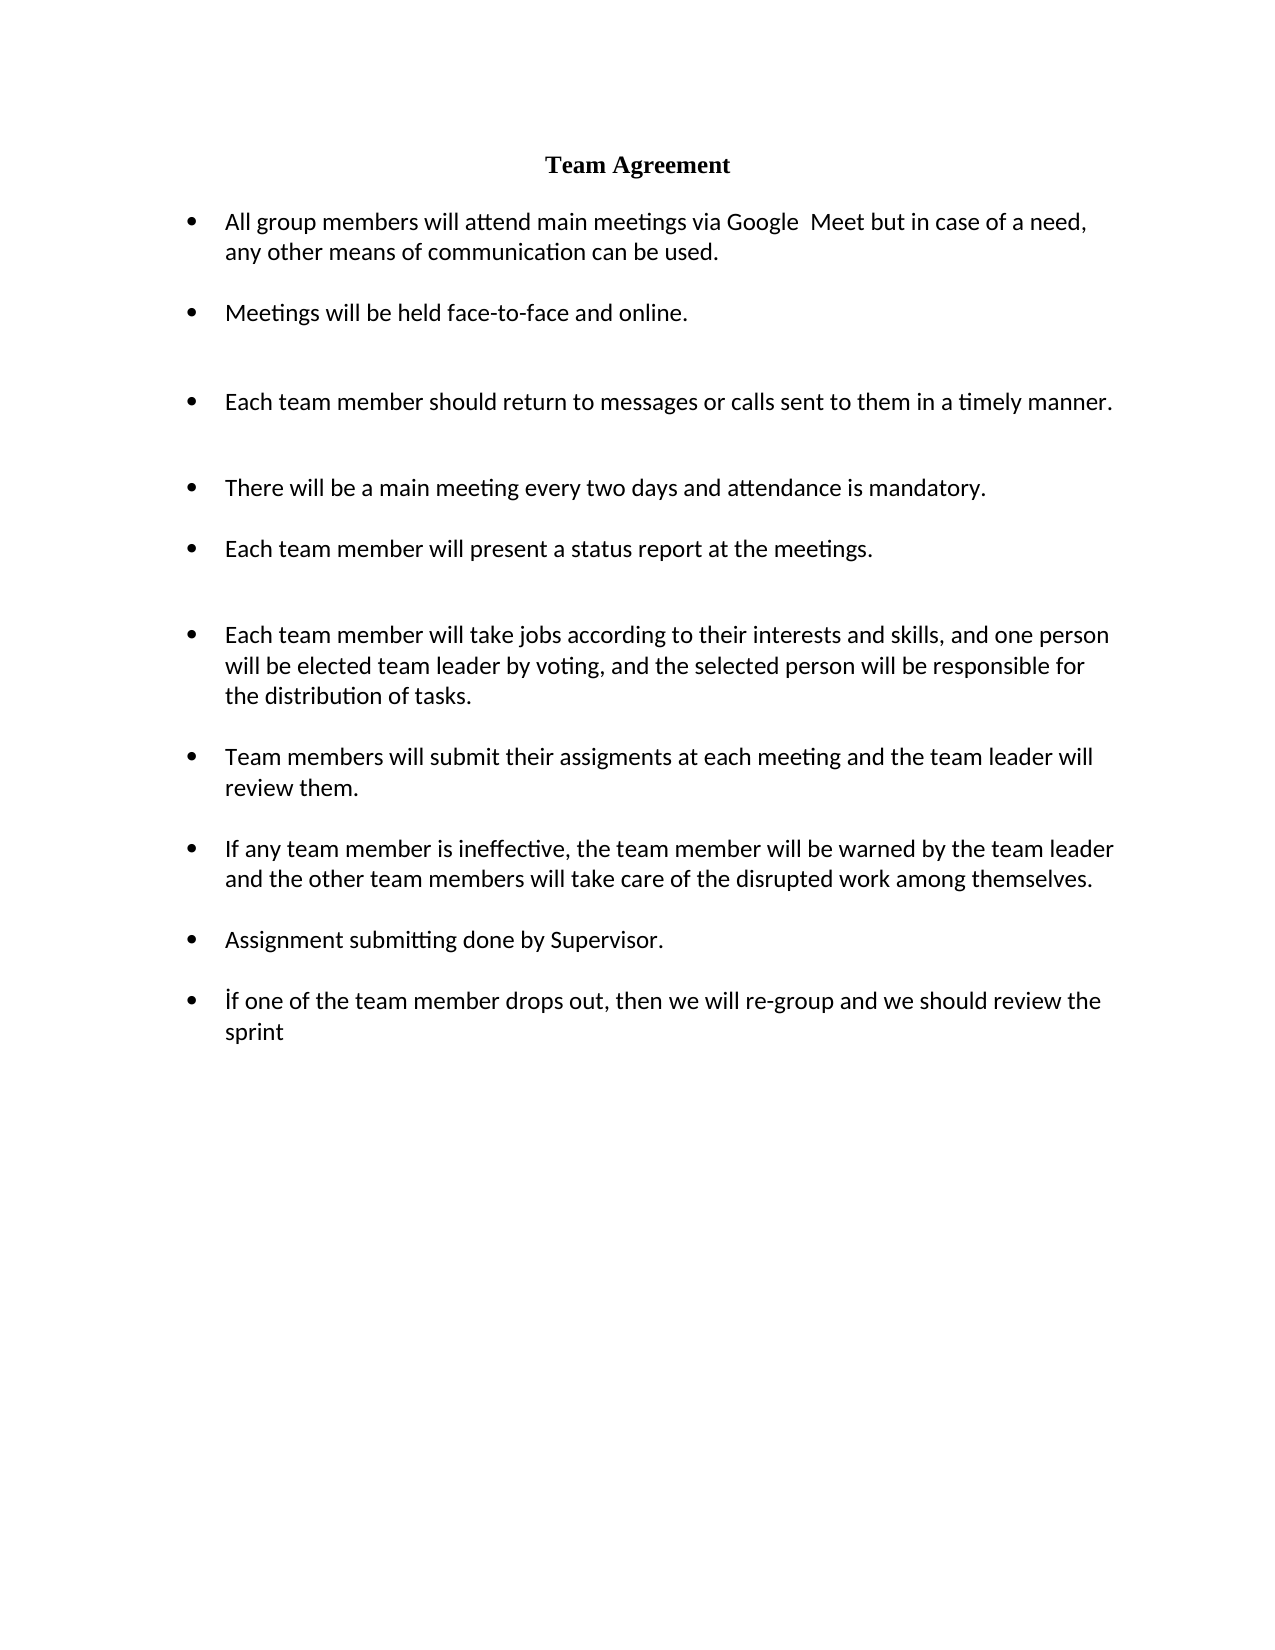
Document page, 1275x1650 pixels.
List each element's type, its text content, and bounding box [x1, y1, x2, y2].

list If any team member is ineffective, the team member will be warned by the team leader and the other team members will take care of the disrupted work among themselves. [187, 833, 1125, 894]
subtitle Team Agreement [150, 150, 1125, 179]
list Team members will submit their assigments at each meeting and the team leader will review them. [187, 741, 1125, 802]
list Each team member will present a status report at the meetings. [187, 533, 1125, 564]
list Each team member will take jobs according to their interests and skills, and one person will be elected team leader by voting, and the selected person will be responsible for the distribution of tasks. [187, 619, 1125, 711]
list Assignment submitting done by Supervisor. [187, 924, 1125, 955]
list There will be a main meeting every two days and attendance is mandatory. [187, 472, 1125, 503]
list Meetings will be held face-to-face and online. [187, 297, 1125, 328]
list İf one of the team member drops out, then we will re-group and we should review the sprint [187, 986, 1125, 1047]
list Each team member should return to messages or calls sent to them in a timely manner. [187, 386, 1125, 416]
list All group members will attend main meetings via Google Meet but in case of a need, any other means of communication can be used. [187, 206, 1125, 267]
